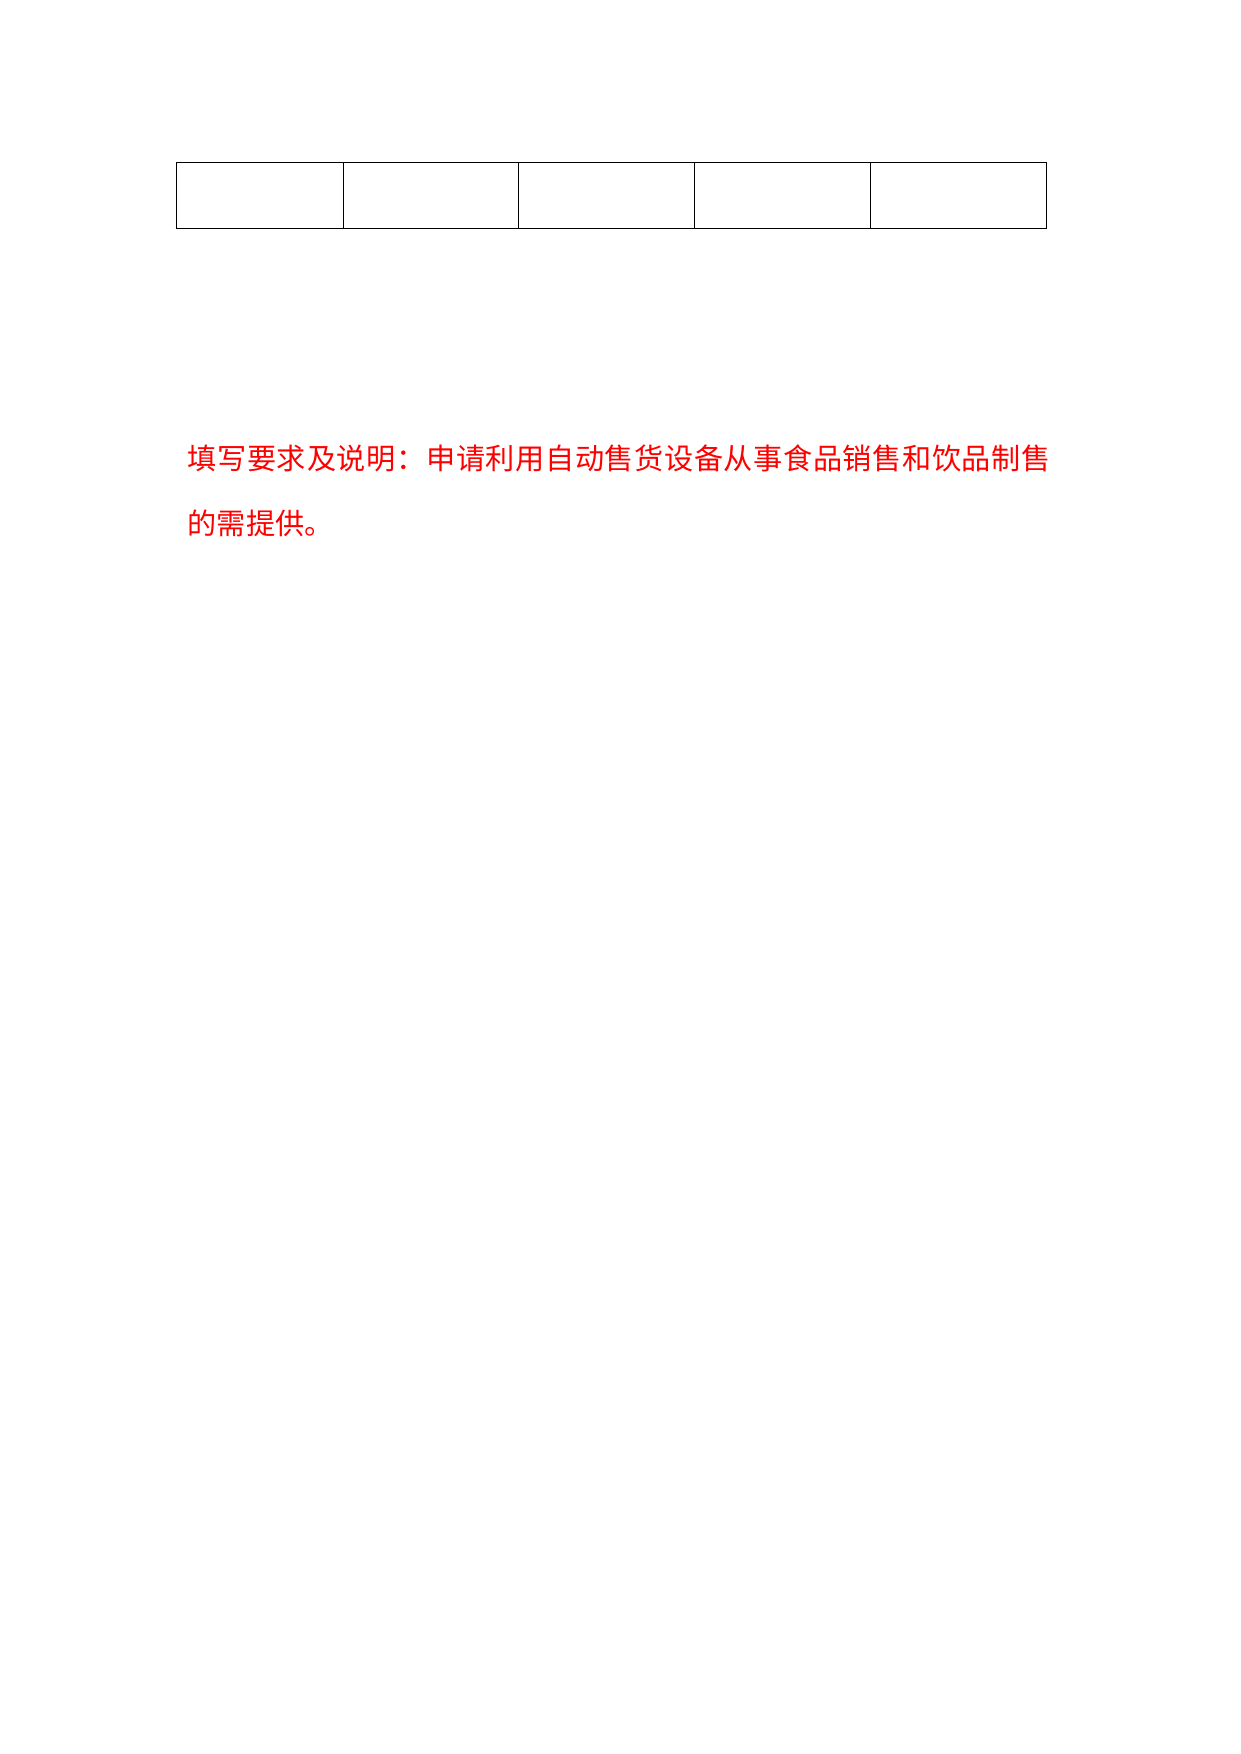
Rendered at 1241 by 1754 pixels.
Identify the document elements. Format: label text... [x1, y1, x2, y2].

table_cell [344, 163, 518, 228]
table_cell [871, 163, 1046, 228]
table_cell [695, 163, 870, 228]
table_cell [519, 163, 694, 228]
text 填写要求及说明：申请利用自动售货设备从事食品销售和饮品制售的需提供。 [187, 424, 1053, 554]
